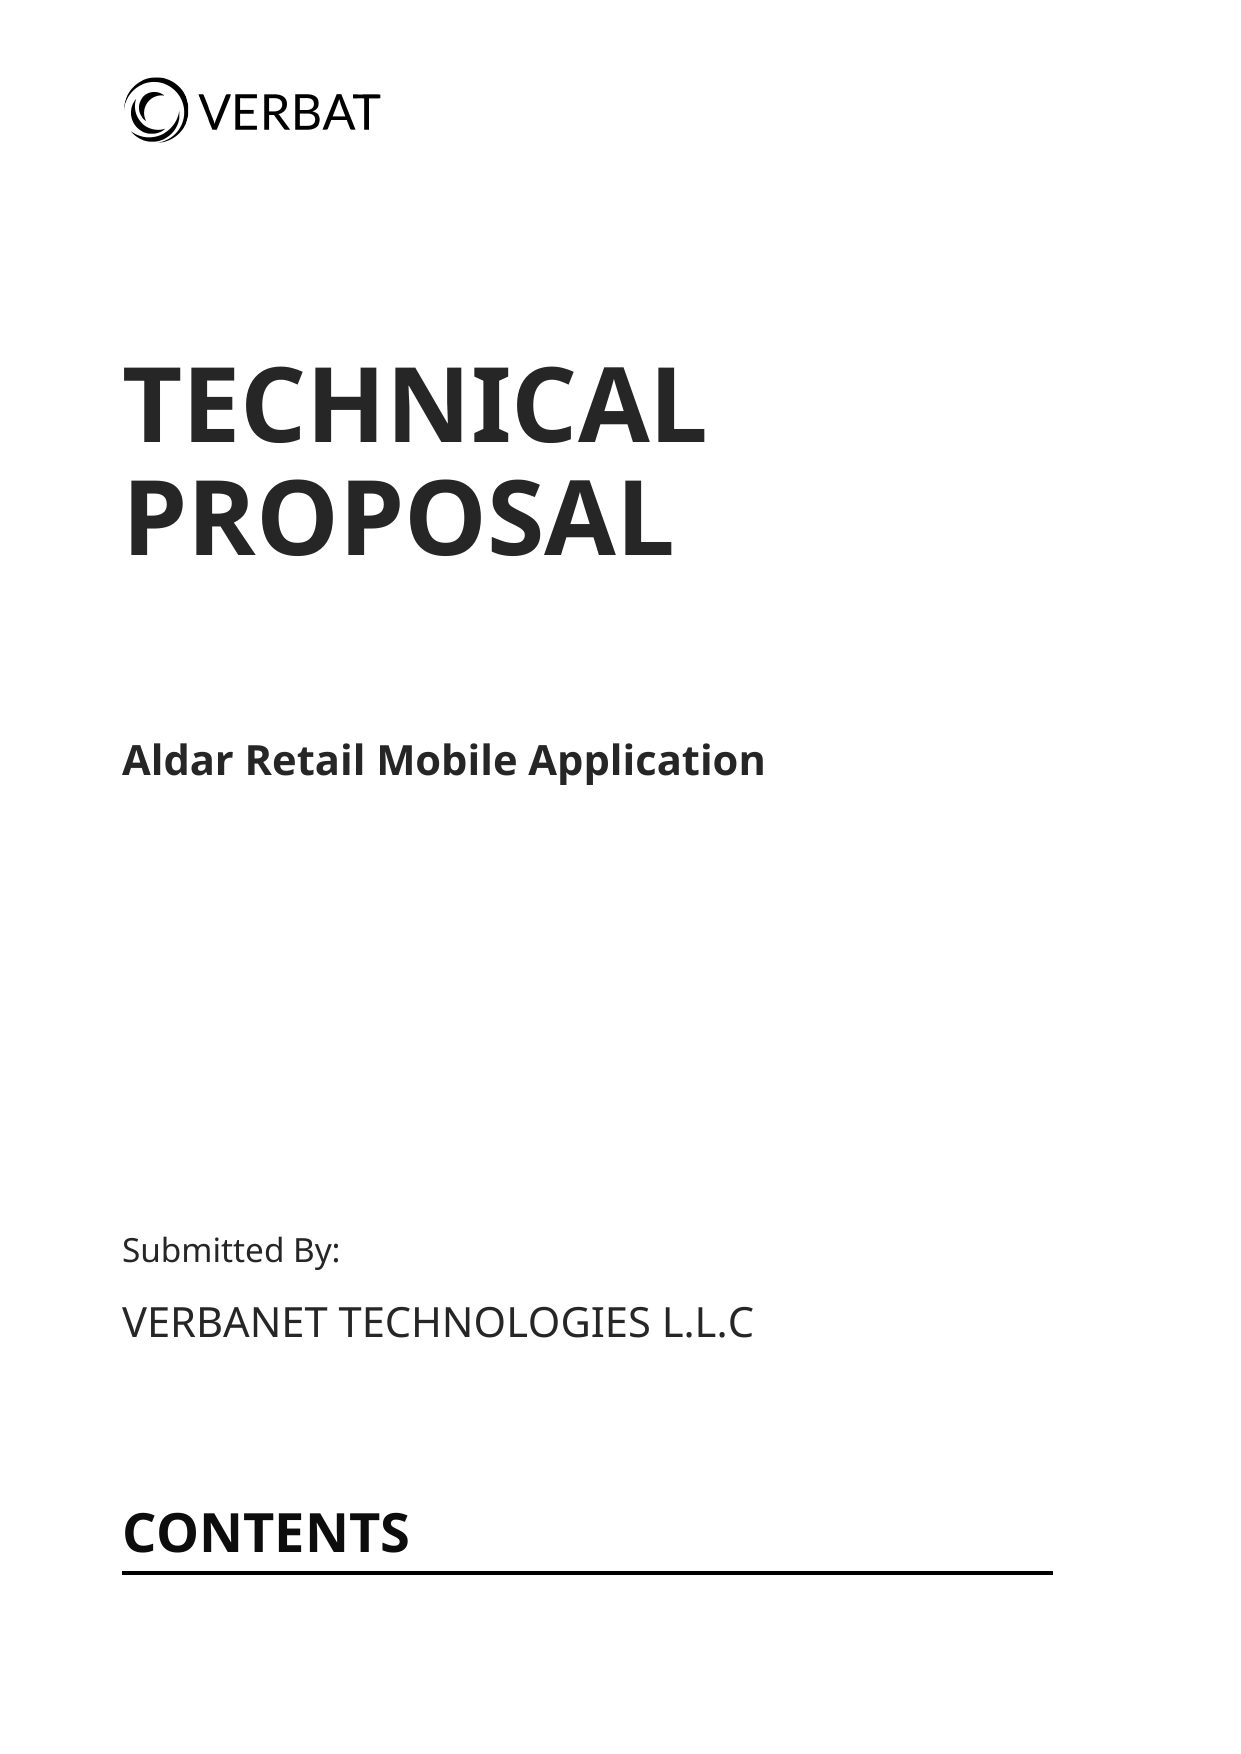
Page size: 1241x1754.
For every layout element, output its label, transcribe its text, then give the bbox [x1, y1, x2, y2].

text Submitted By: [122, 1232, 1053, 1270]
text Aldar Retail Mobile Application [122, 745, 1053, 782]
text CONTENTS [122, 1495, 1053, 1571]
text VERBANET TECHNOLOGIES L.L.C [122, 1307, 1053, 1345]
picture [121, 75, 385, 145]
text TECHNICAL PROPOSAL [122, 370, 1053, 595]
